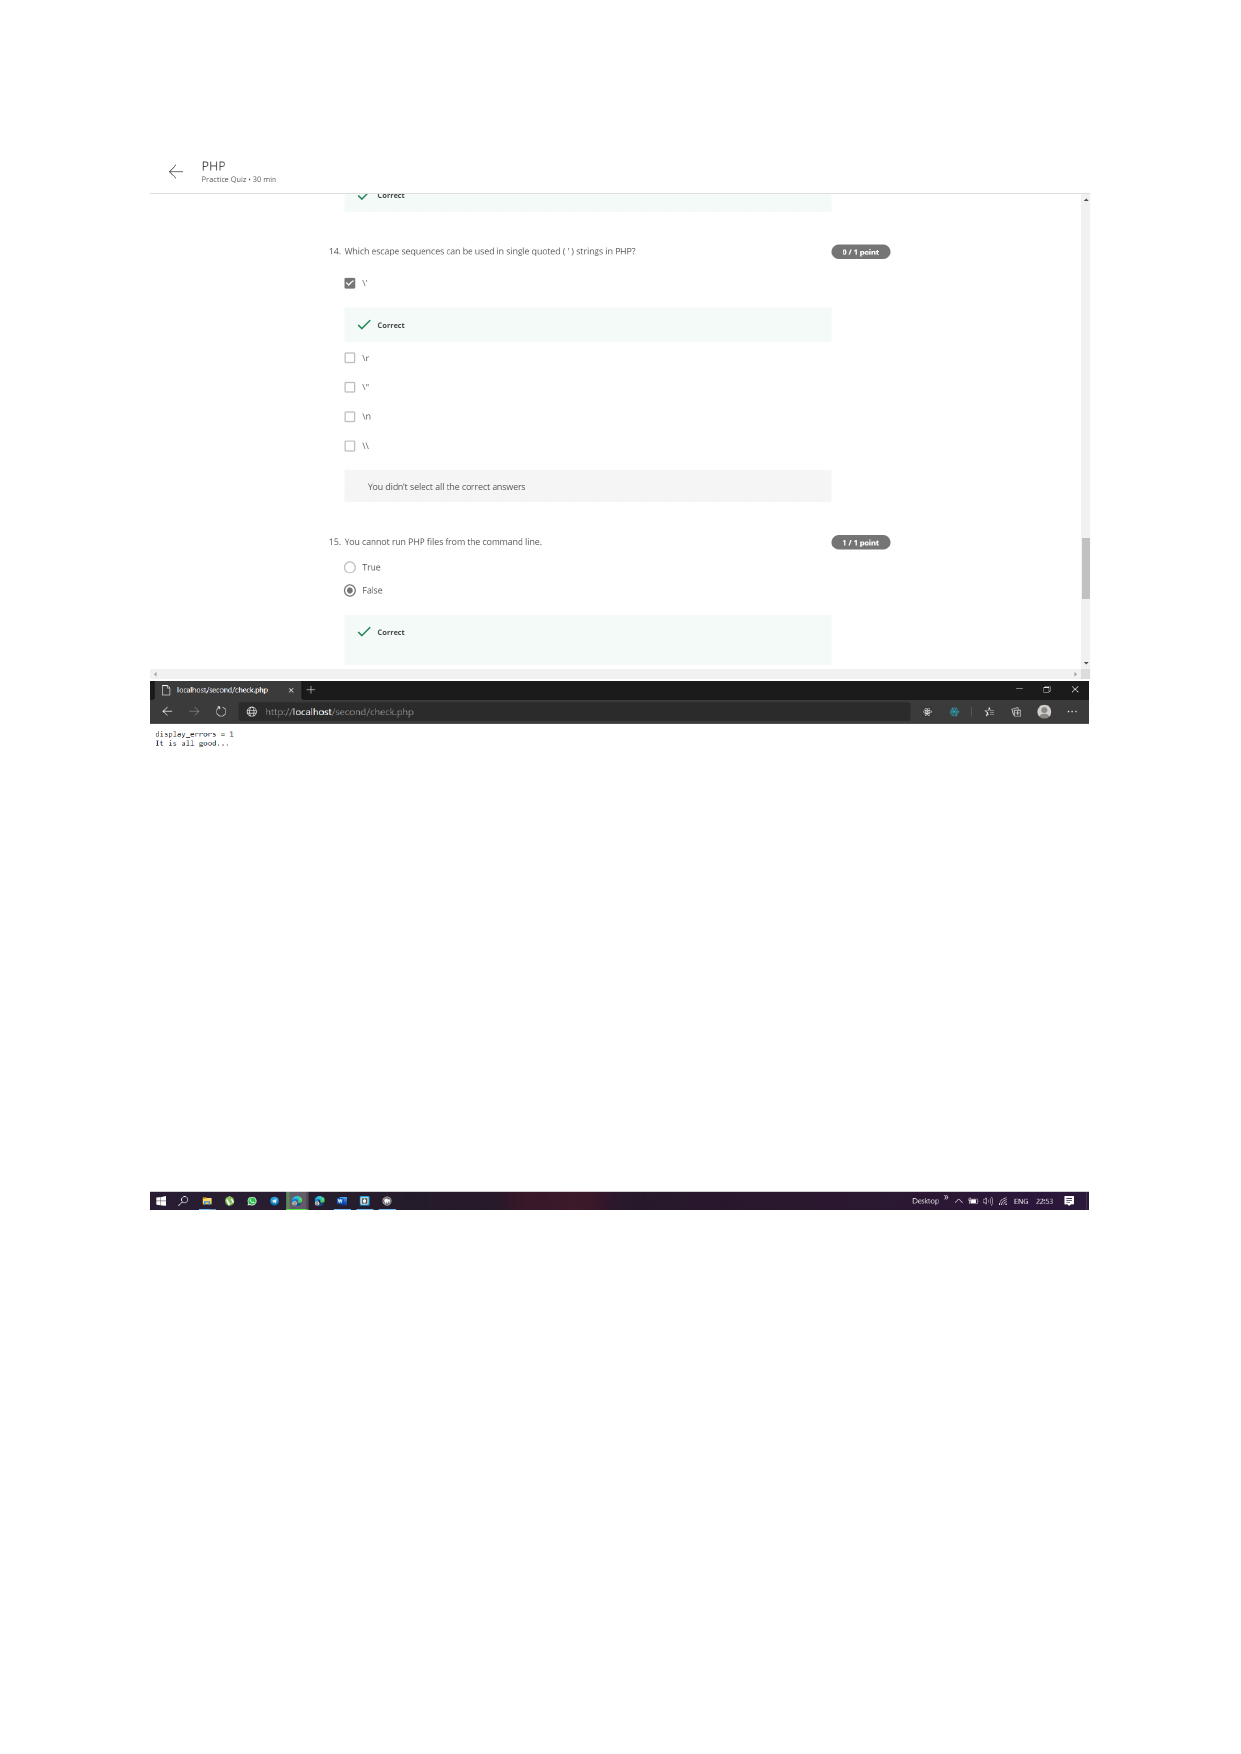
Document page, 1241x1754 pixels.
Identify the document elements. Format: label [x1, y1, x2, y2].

picture [150, 681, 1089, 1210]
picture [150, 150, 1091, 679]
